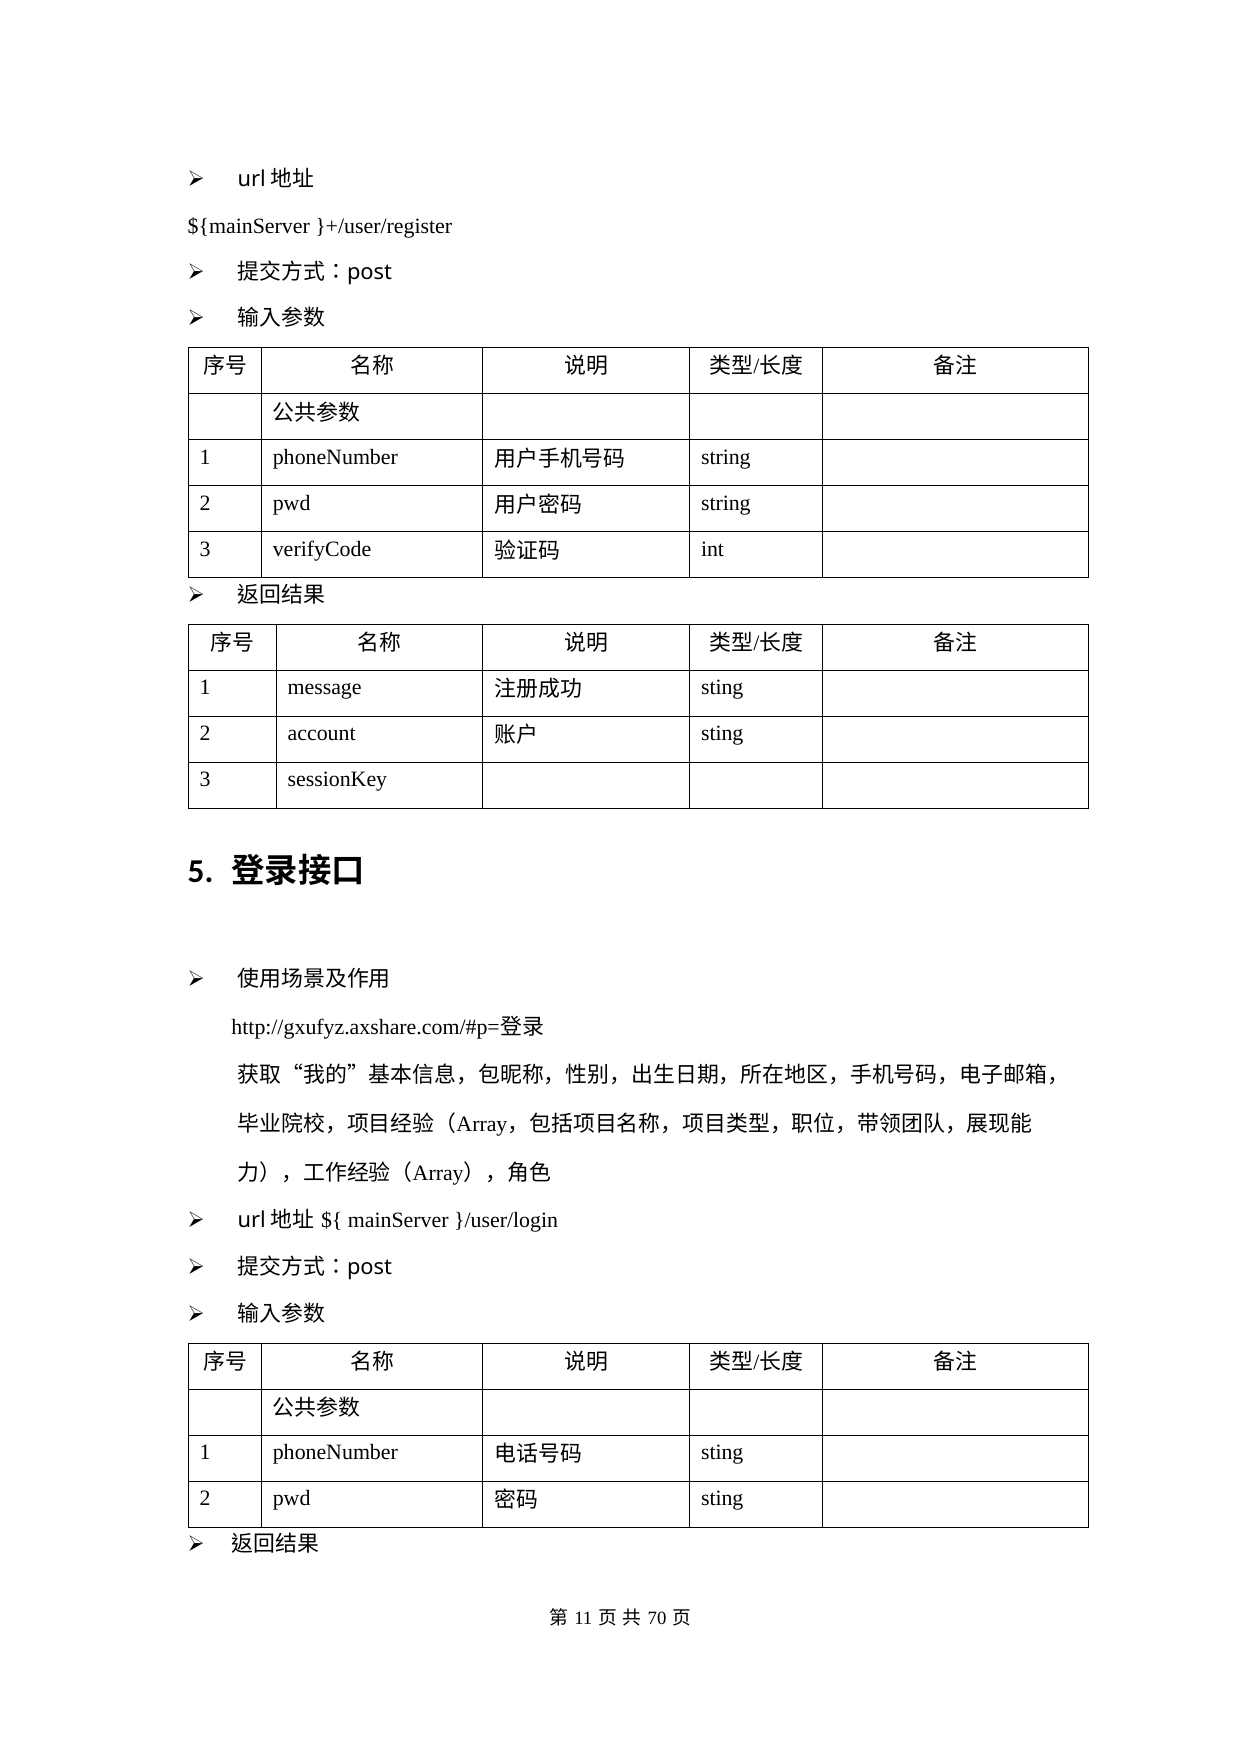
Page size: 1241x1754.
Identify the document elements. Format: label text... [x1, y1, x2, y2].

table_cell [823, 763, 1088, 808]
list 提交方式：post [187, 1250, 1053, 1282]
list 使用场景及作用 [187, 963, 1053, 996]
table_cell 1 [189, 440, 261, 485]
table_cell [823, 671, 1088, 716]
table_cell sting [690, 1482, 822, 1527]
table_header 名称 [277, 625, 482, 669]
table_cell [690, 1390, 822, 1434]
text http://gxufyz.axshare.com/#p=登录 [231, 1008, 1053, 1041]
table_header 备注 [823, 1344, 1088, 1388]
table_header 名称 [262, 1344, 482, 1388]
list 输入参数 [187, 1297, 1053, 1330]
table_cell 验证码 [483, 532, 689, 577]
table_cell 3 [189, 532, 261, 577]
list 输入参数 [187, 302, 1053, 334]
table_cell string [690, 440, 822, 485]
table_cell [483, 1390, 689, 1434]
table_cell 用户手机号码 [483, 440, 689, 485]
table_cell [823, 717, 1088, 762]
table_cell sessionKey [277, 763, 482, 808]
table_cell 1 [189, 671, 276, 716]
table_cell verifyCode [262, 532, 482, 577]
table_header 类型/长度 [690, 625, 822, 669]
table_cell pwd [262, 1482, 482, 1527]
table_cell [690, 394, 822, 439]
table_cell 2 [189, 1482, 261, 1527]
table_cell 用户密码 [483, 486, 689, 531]
table_header 备注 [823, 348, 1088, 393]
table_cell [189, 1390, 261, 1434]
list 提交方式：post [187, 254, 1053, 287]
table_header 备注 [823, 625, 1088, 669]
table_cell phoneNumber [262, 1436, 482, 1481]
table_header 类型/长度 [690, 348, 822, 393]
text ${mainServer }+/user/register [187, 209, 1053, 242]
table_cell 电话号码 [483, 1436, 689, 1481]
list 获取“我的”基本信息，包昵称，性别，出生日期，所在地区，手机号码，电子邮箱，毕业院校，项目经验（Array，包括项目名称，项目类型，职位，带领团队，展现能力），工作经验（Array），角色 [237, 1057, 1053, 1187]
table_cell [690, 763, 822, 808]
table_cell [823, 532, 1088, 577]
table_cell [823, 486, 1088, 531]
table_header 序号 [189, 1344, 261, 1388]
table_cell [823, 440, 1088, 485]
table_cell pwd [262, 486, 482, 531]
table_cell [483, 394, 689, 439]
table_cell sting [690, 671, 822, 716]
table_cell [823, 394, 1088, 439]
table_cell [483, 763, 689, 808]
table_cell 注册成功 [483, 671, 689, 716]
table_cell message [277, 671, 482, 716]
table_cell sting [690, 717, 822, 762]
table_cell string [690, 486, 822, 531]
table_cell [189, 394, 261, 439]
table_header 名称 [262, 348, 482, 393]
table_cell sting [690, 1436, 822, 1481]
table_cell phoneNumber [262, 440, 482, 485]
table_header 序号 [189, 348, 261, 393]
table_cell 密码 [483, 1482, 689, 1527]
table_cell [823, 1436, 1088, 1481]
list 返回结果 [187, 578, 1053, 611]
table_cell 公共参数 [262, 394, 482, 439]
table_cell account [277, 717, 482, 762]
table_header 序号 [189, 625, 276, 669]
table_header 说明 [483, 625, 689, 669]
list 返回结果 [187, 1528, 1053, 1560]
table_cell 账户 [483, 717, 689, 762]
subtitle 登录接口 [187, 836, 1053, 901]
table_header 说明 [483, 348, 689, 393]
table_cell [823, 1390, 1088, 1434]
table_cell 2 [189, 717, 276, 762]
table_cell 1 [189, 1436, 261, 1481]
table_cell [823, 1482, 1088, 1527]
table_cell 2 [189, 486, 261, 531]
list url地址 [187, 162, 1053, 194]
table_header 类型/长度 [690, 1344, 822, 1388]
list url地址 ${ mainServer }/user/login [187, 1202, 1053, 1235]
table_cell 3 [189, 763, 276, 808]
table_header 说明 [483, 1344, 689, 1388]
table_cell 公共参数 [262, 1390, 482, 1434]
table_cell int [690, 532, 822, 577]
